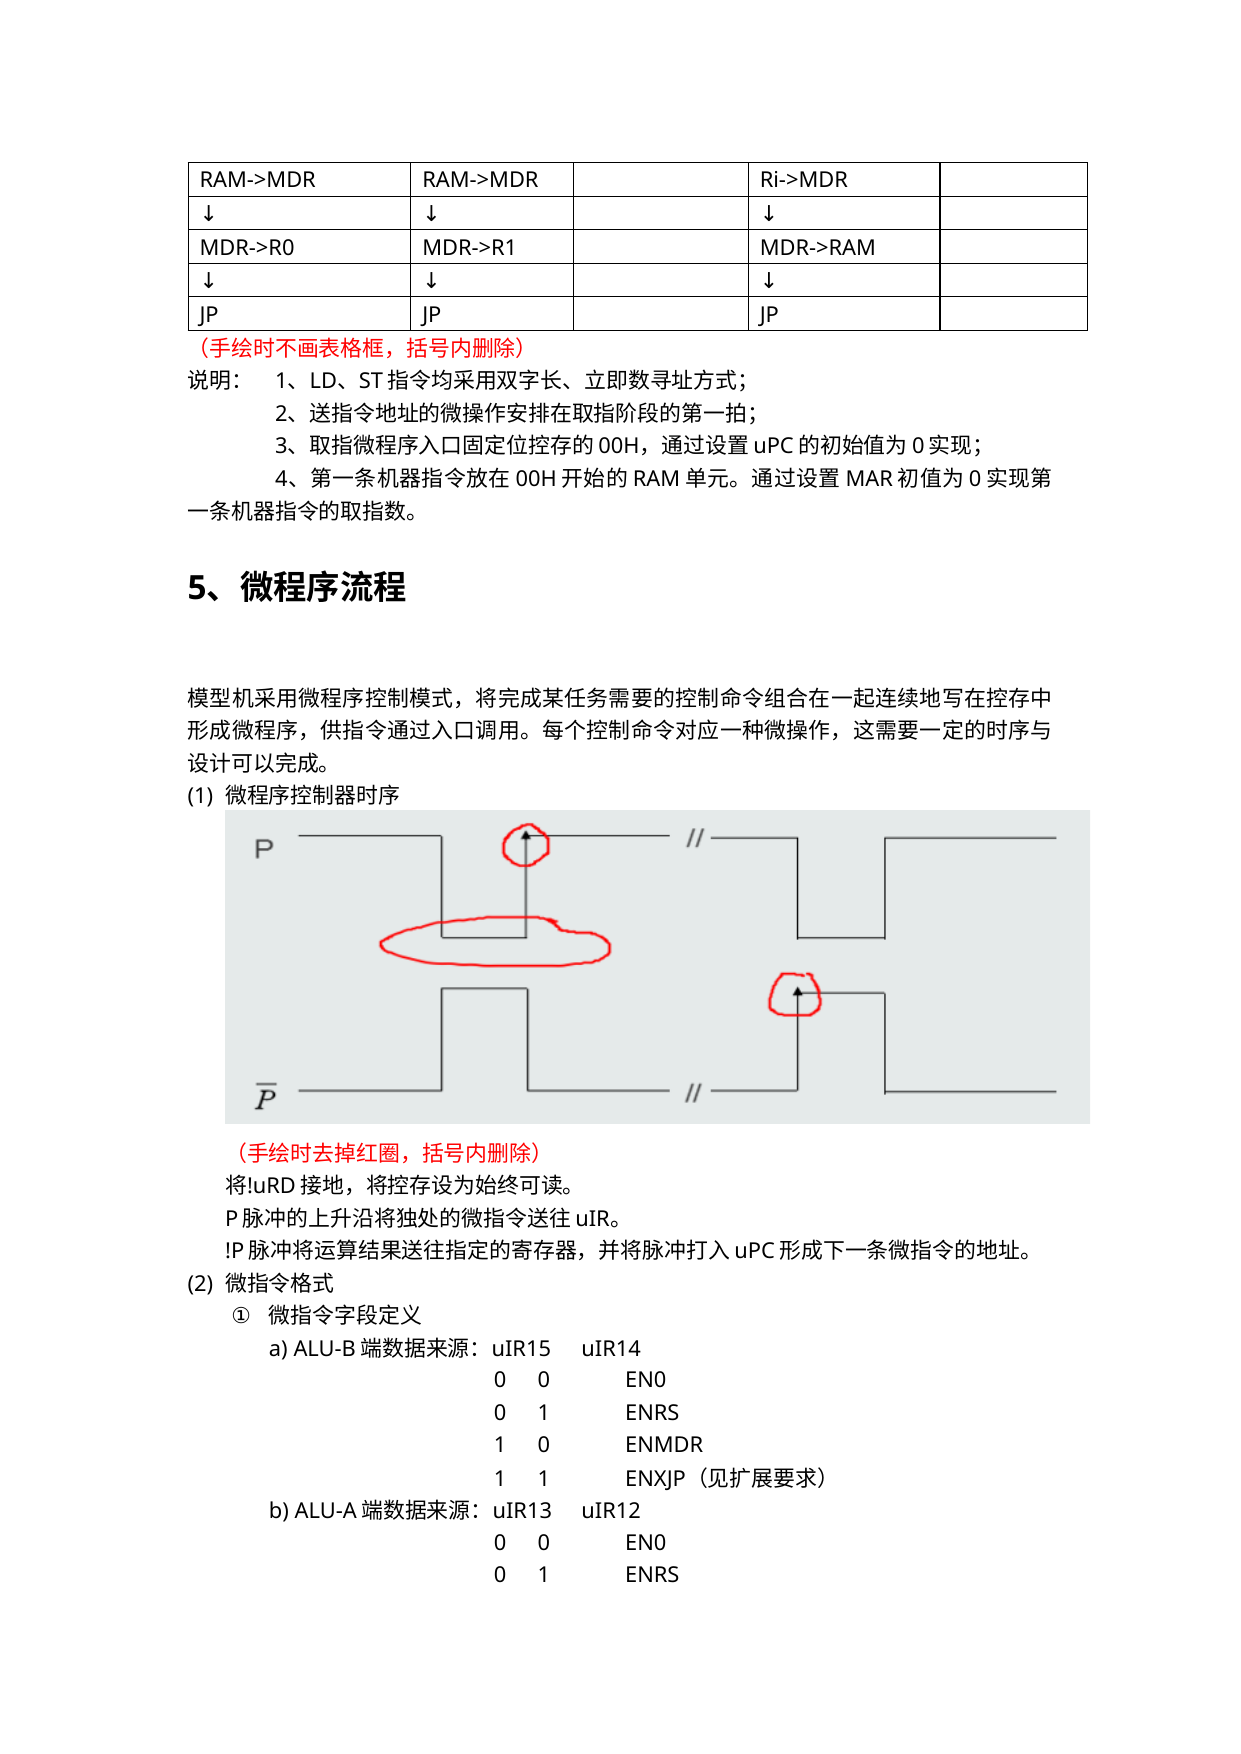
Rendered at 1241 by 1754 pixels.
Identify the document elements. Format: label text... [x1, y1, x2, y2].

text 4、第一条机器指令放在00H开始的RAM单元。通过设置MAR初值为0实现第一条机器指令的取指数。 [187, 461, 1053, 526]
table_cell JP [749, 297, 939, 330]
table_cell [574, 197, 748, 229]
table_cell ↓ [411, 197, 573, 229]
table_cell [941, 230, 1087, 263]
table_cell JP [189, 297, 410, 330]
table_cell [941, 297, 1087, 330]
list 微程序控制器时序 [187, 778, 1053, 810]
table_cell JP [411, 297, 573, 330]
table_cell [941, 163, 1087, 196]
text 2、送指令地址的微操作安排在取指阶段的第一拍； [187, 396, 1053, 428]
text 3、取指微程序入口固定位控存的00H，通过设置uPC的初始值为0实现； [187, 428, 1053, 461]
table_cell MDR->RAM [749, 230, 939, 263]
list !P脉冲将运算结果送往指定的寄存器，并将脉冲打入uPC形成下一条微指令的地址。 [225, 1233, 1053, 1265]
table_cell ↓ [189, 197, 410, 229]
table_cell [941, 197, 1087, 229]
list 0 1 ENRS [269, 1558, 1053, 1590]
picture [225, 810, 1091, 1124]
table_cell ↓ [749, 264, 939, 296]
text （手绘时不画表格框，括号内删除） [187, 331, 1053, 363]
table_cell [574, 230, 748, 263]
table_cell ↓ [189, 264, 410, 296]
table_cell RAM->MDR [189, 163, 410, 196]
list （手绘时去掉红圈，括号内删除） [225, 1135, 1053, 1168]
table_cell [574, 297, 748, 330]
list 微指令格式 [187, 1265, 1053, 1298]
list P脉冲的上升沿将独处的微指令送往uIR。 [225, 1200, 1053, 1233]
table_cell MDR->R0 [189, 230, 410, 263]
list b) ALU-A端数据来源：uIR13 uIR12 [269, 1493, 1053, 1525]
list 0 0 EN0 [269, 1363, 1053, 1395]
list 将!uRD接地，将控存设为始终可读。 [225, 1168, 1053, 1200]
table_cell [941, 264, 1087, 296]
table_cell ↓ [749, 197, 939, 229]
table_cell RAM->MDR [411, 163, 573, 196]
table_cell Ri->MDR [749, 163, 939, 196]
list 1 0 ENMDR [269, 1428, 1053, 1460]
list 0 0 EN0 [269, 1525, 1053, 1558]
table_cell MDR->R1 [411, 230, 573, 263]
text 说明： 1、LD、ST指令均采用双字长、立即数寻址方式； [187, 363, 1053, 396]
text 模型机采用微程序控制模式，将完成某任务需要的控制命令组合在一起连续地写在控存中形成微程序，供指令通过入口调用。每个控制命令对应一种微操作，这需要一定的时序与设计可以完成。 [187, 680, 1053, 778]
table_cell [574, 163, 748, 196]
list a) ALU-B端数据来源：uIR15 uIR14 [269, 1330, 1053, 1363]
list 0 1 ENRS [269, 1395, 1053, 1428]
list 1 1 ENXJP（见扩展要求） [269, 1460, 1053, 1493]
list 微指令字段定义 [231, 1298, 1053, 1330]
subtitle 5、微程序流程 [187, 553, 1053, 618]
table_cell ↓ [411, 264, 573, 296]
table_cell [574, 264, 748, 296]
